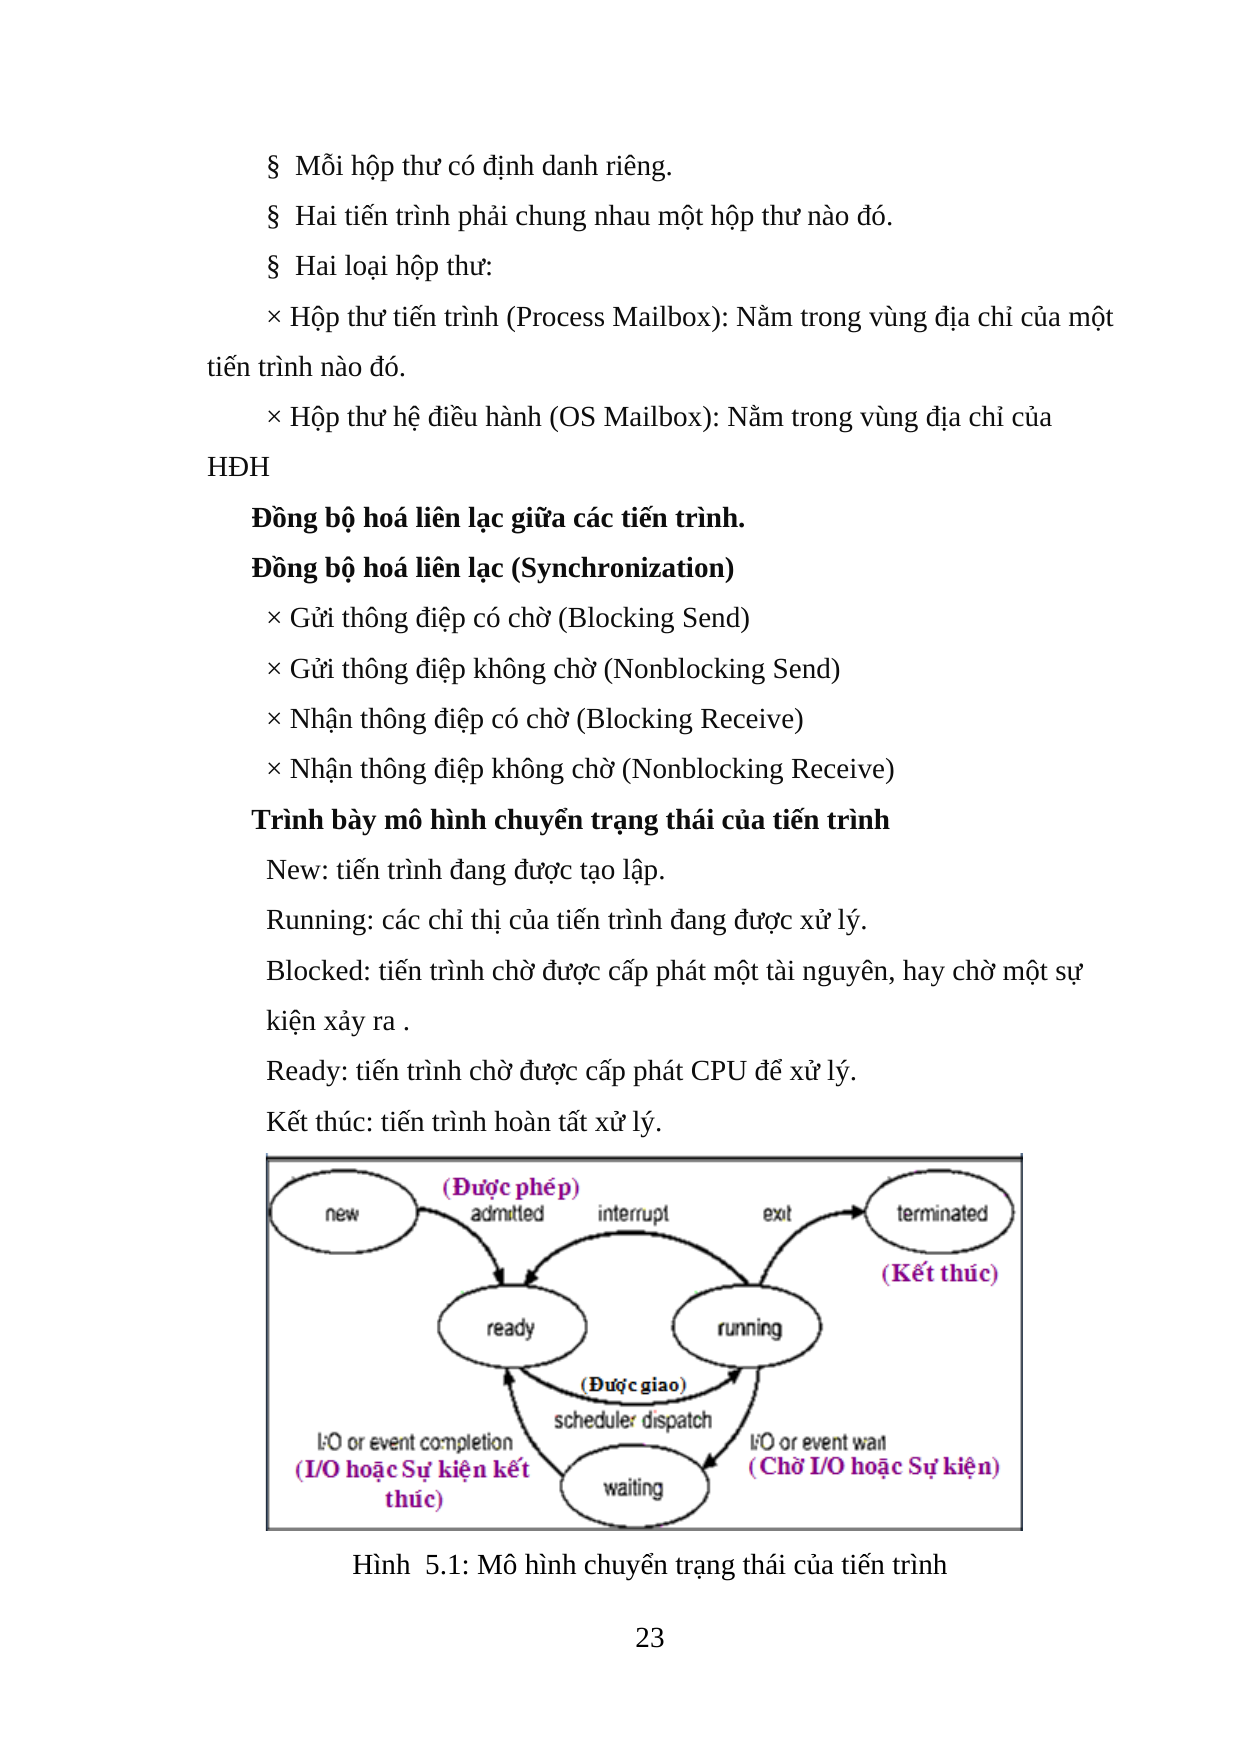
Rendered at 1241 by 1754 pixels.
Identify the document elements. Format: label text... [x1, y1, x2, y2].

text × Gửi thông điệp không chờ (Nonblocking Send) [207, 651, 1122, 684]
text Đồng bộ hoá liên lạc (Synchronization) [207, 550, 1122, 584]
text × Nhận thông điệp không chờ (Nonblocking Receive) [207, 751, 1122, 785]
text × Nhận thông điệp có chờ (Blocking Receive) [207, 701, 1122, 735]
text § Mỗi hộp thư có định danh riêng. [207, 148, 1122, 181]
text × Hộp thư tiến trình (Process Mailbox): Nằm trong vùng địa chỉ của một tiến trình nào đó. [207, 299, 1122, 382]
picture [265, 1153, 1023, 1531]
text × Gửi thông điệp có chờ (Blocking Send) [207, 601, 1122, 634]
text § Hai tiến trình phải chung nhau một hộp thư nào đó. [207, 198, 1122, 232]
text § Hai loại hộp thư: [207, 248, 1122, 282]
text Đồng bộ hoá liên lạc giữa các tiến trình. [207, 500, 1122, 533]
text × Hộp thư hệ điều hành (OS Mailbox): Nằm trong vùng địa chỉ của HĐH [207, 399, 1122, 483]
text Hình 5.1: Mô hình chuyển trạng thái của tiến trình [177, 1547, 1122, 1581]
